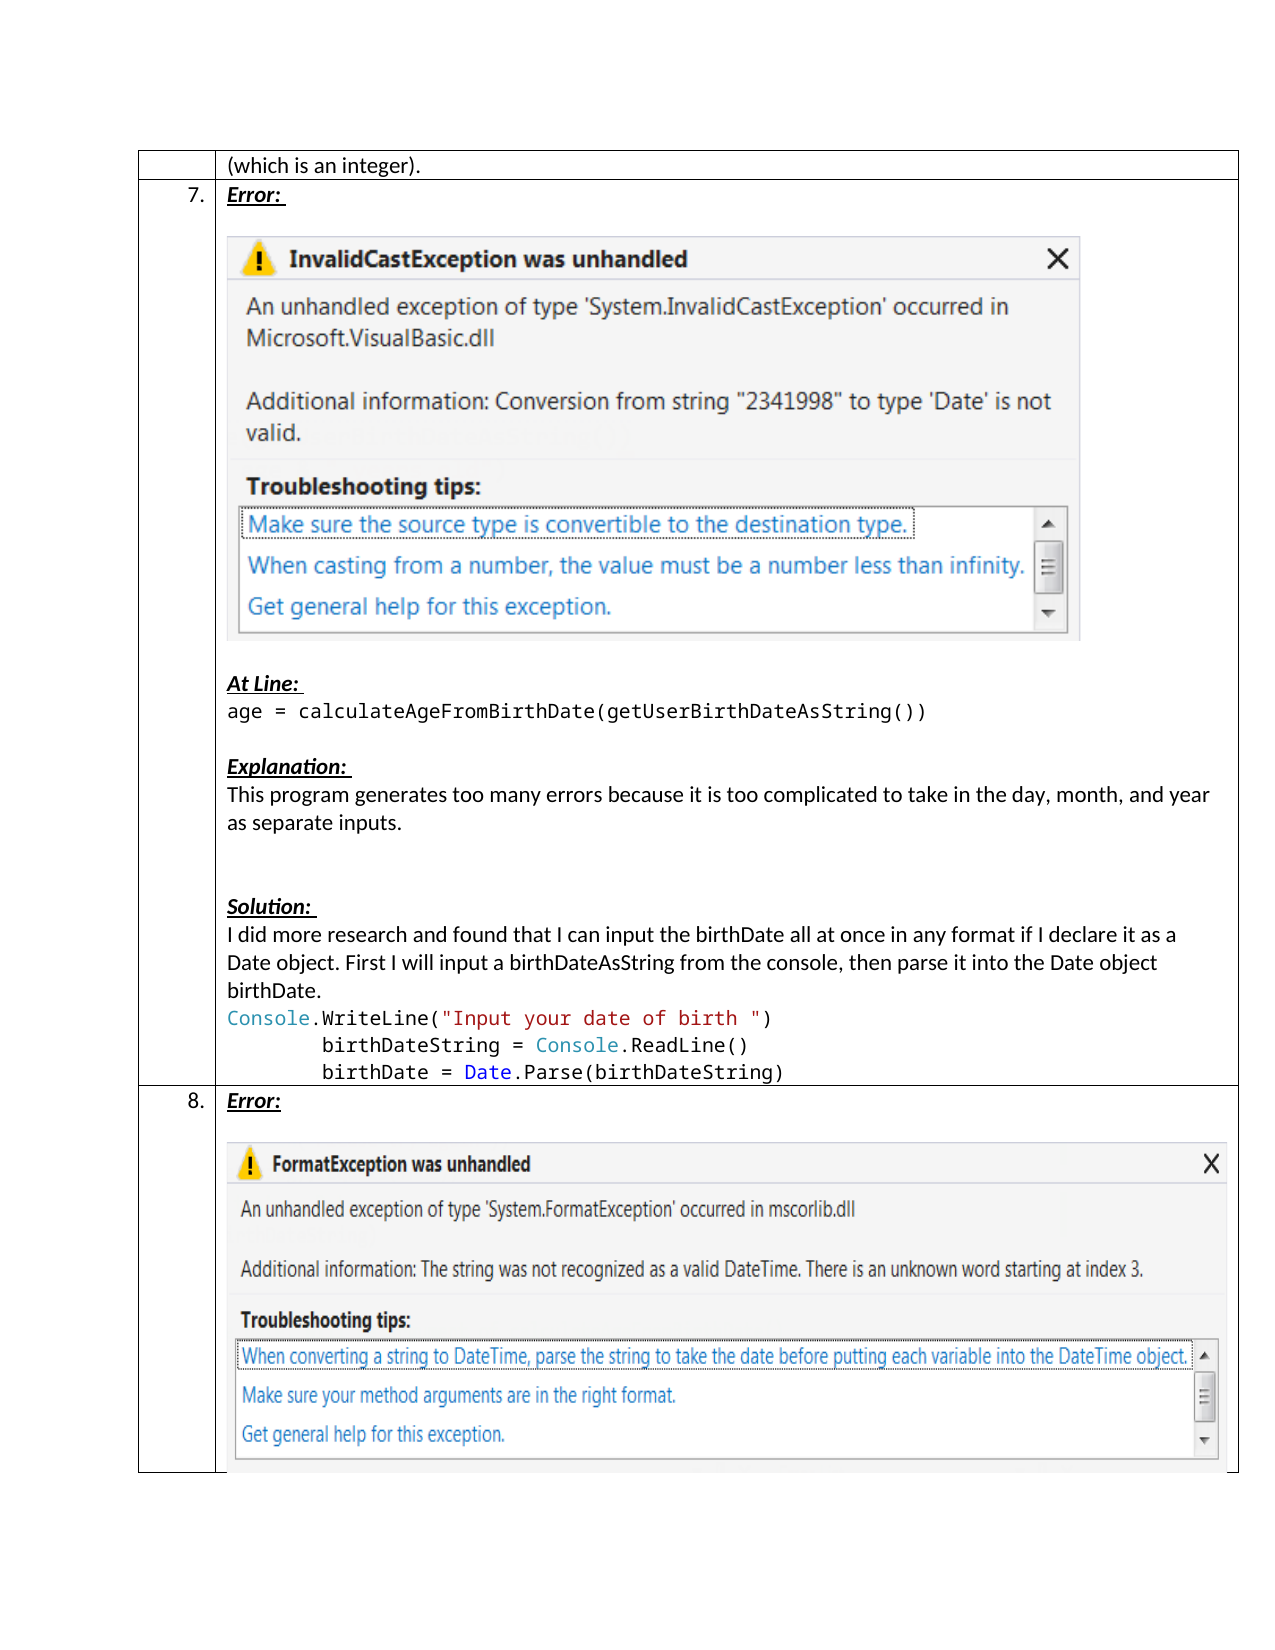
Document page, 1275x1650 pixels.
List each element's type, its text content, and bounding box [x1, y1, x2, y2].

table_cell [216, 151, 1238, 179]
picture [226, 236, 1081, 641]
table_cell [216, 1086, 1238, 1472]
table_cell Error: At Line: age = calculateAgeFromBirthDate(getUserBirthDateAsString()) Explanation: This program generates too many errors because it is too complicated to take in the day, month, and year as separate inputs. Solution: I did more research and found that I can input the birthDate all at once in any format if I declare it as a Date object. First I will input a birthDateAsString from the console, then parse it into the Date object birthDate. Console.WriteLine("Input your date of birth ") birthDateString = Console.ReadLine() birthDate = Date.Parse(birthDateString) [216, 180, 1238, 1085]
table_cell [139, 1086, 215, 1472]
table_cell [139, 151, 215, 179]
table_cell [139, 180, 215, 1085]
picture [226, 1142, 1228, 1473]
